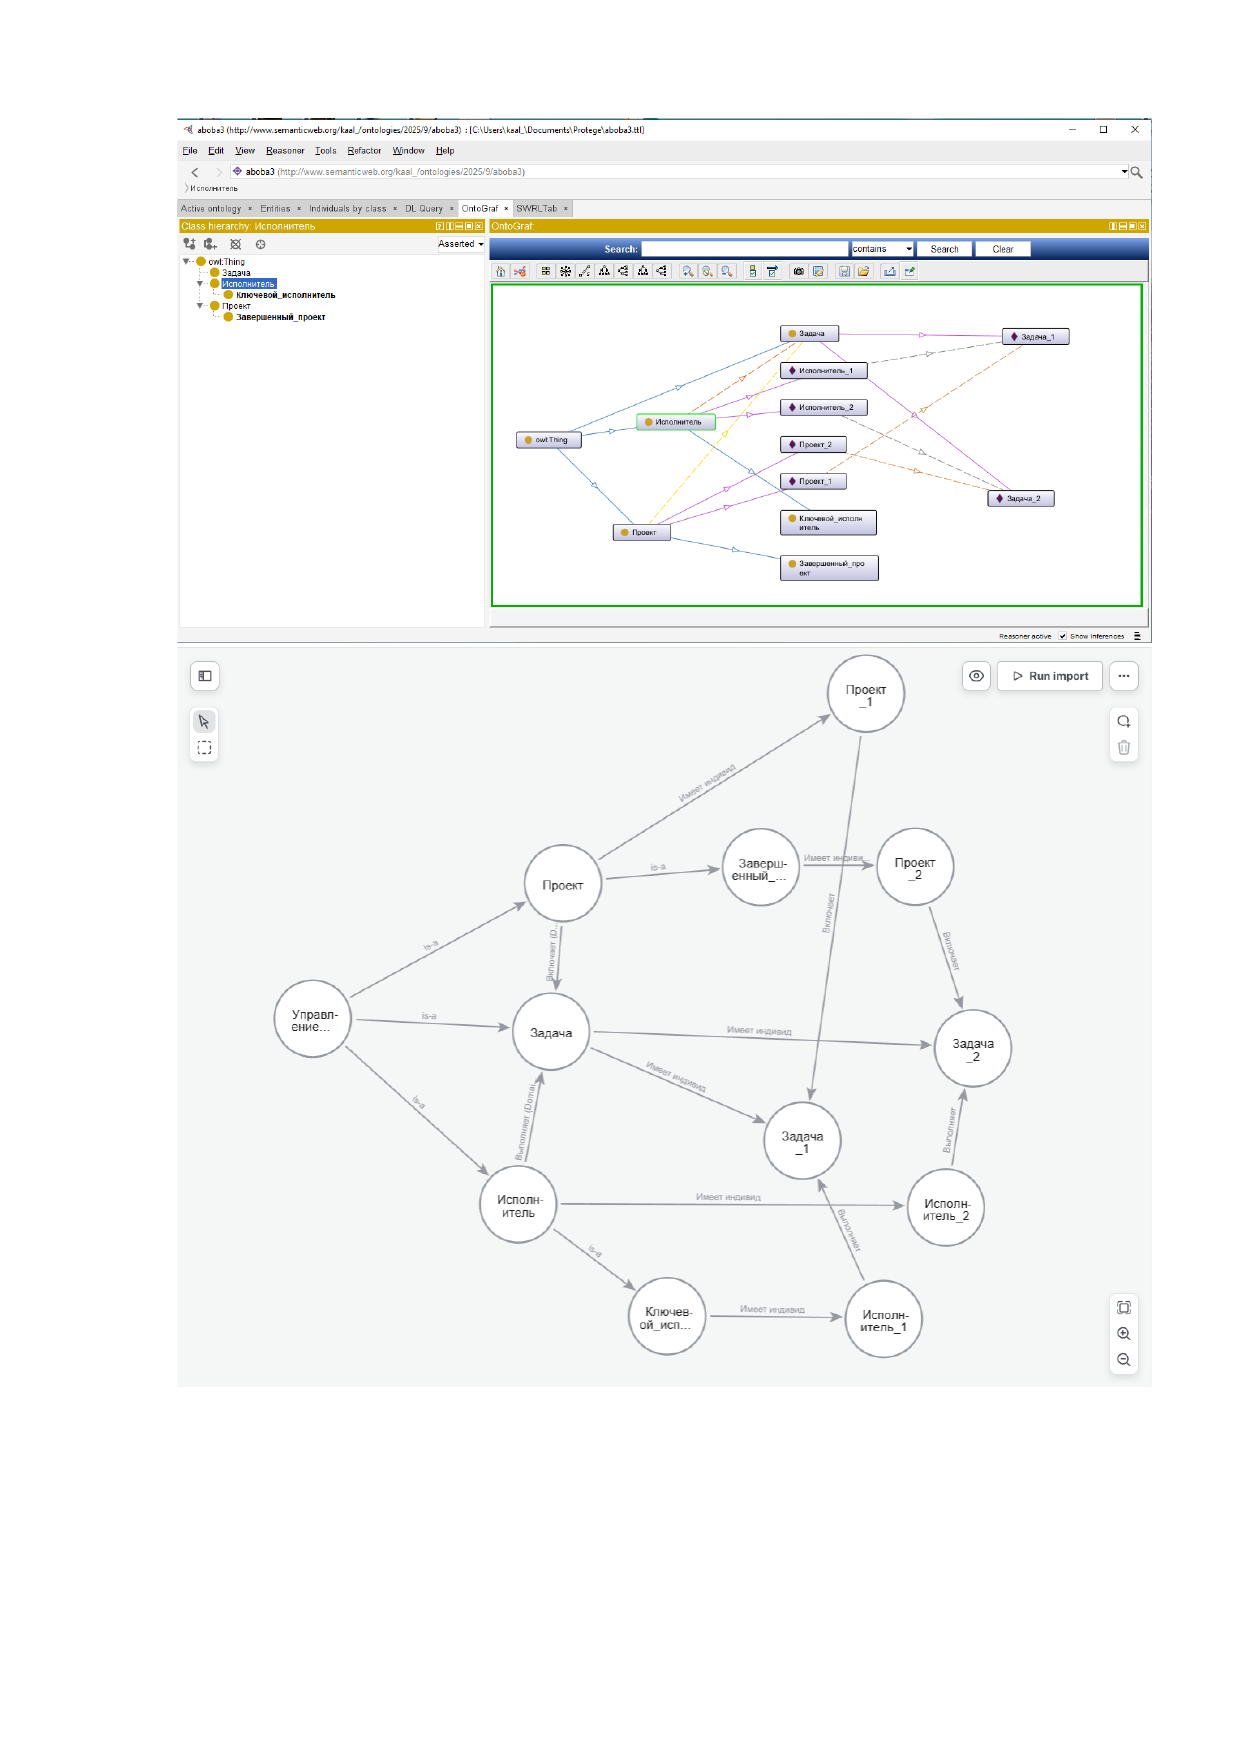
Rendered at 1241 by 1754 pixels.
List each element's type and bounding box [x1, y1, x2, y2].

picture [177, 647, 1152, 1387]
picture [177, 118, 1152, 643]
